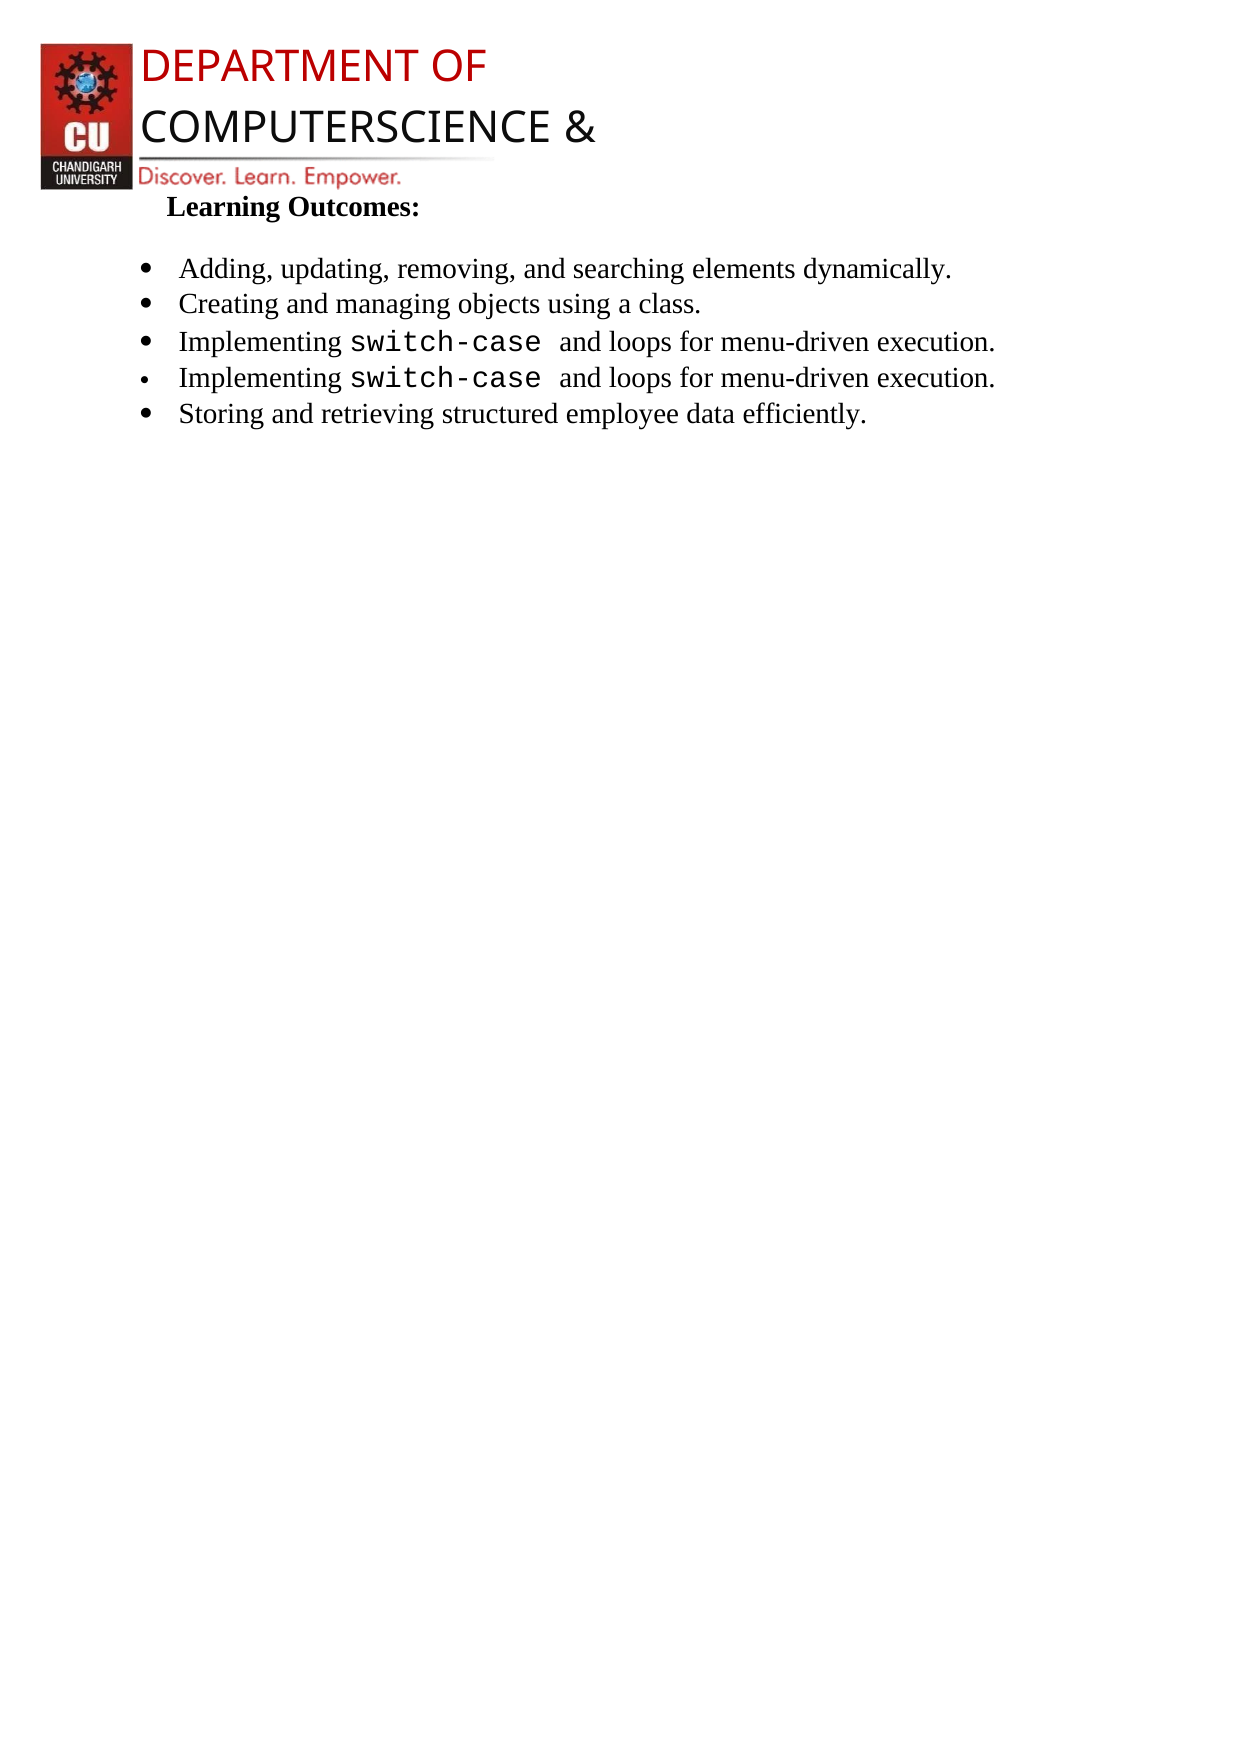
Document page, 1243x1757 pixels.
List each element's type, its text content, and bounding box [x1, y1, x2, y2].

list Implementing switch-case and loops for menu-driven execution. [141, 359, 1213, 395]
text Learning Outcomes: [166, 189, 1213, 223]
list Adding, updating, removing, and searching elements dynamically. [141, 252, 1213, 285]
list Implementing switch-case and loops for menu-driven execution. [141, 321, 1213, 359]
list Creating and managing objects using a class. [141, 285, 1213, 321]
list Storing and retrieving structured employee data efficiently. [141, 395, 1213, 431]
picture [40, 43, 529, 190]
